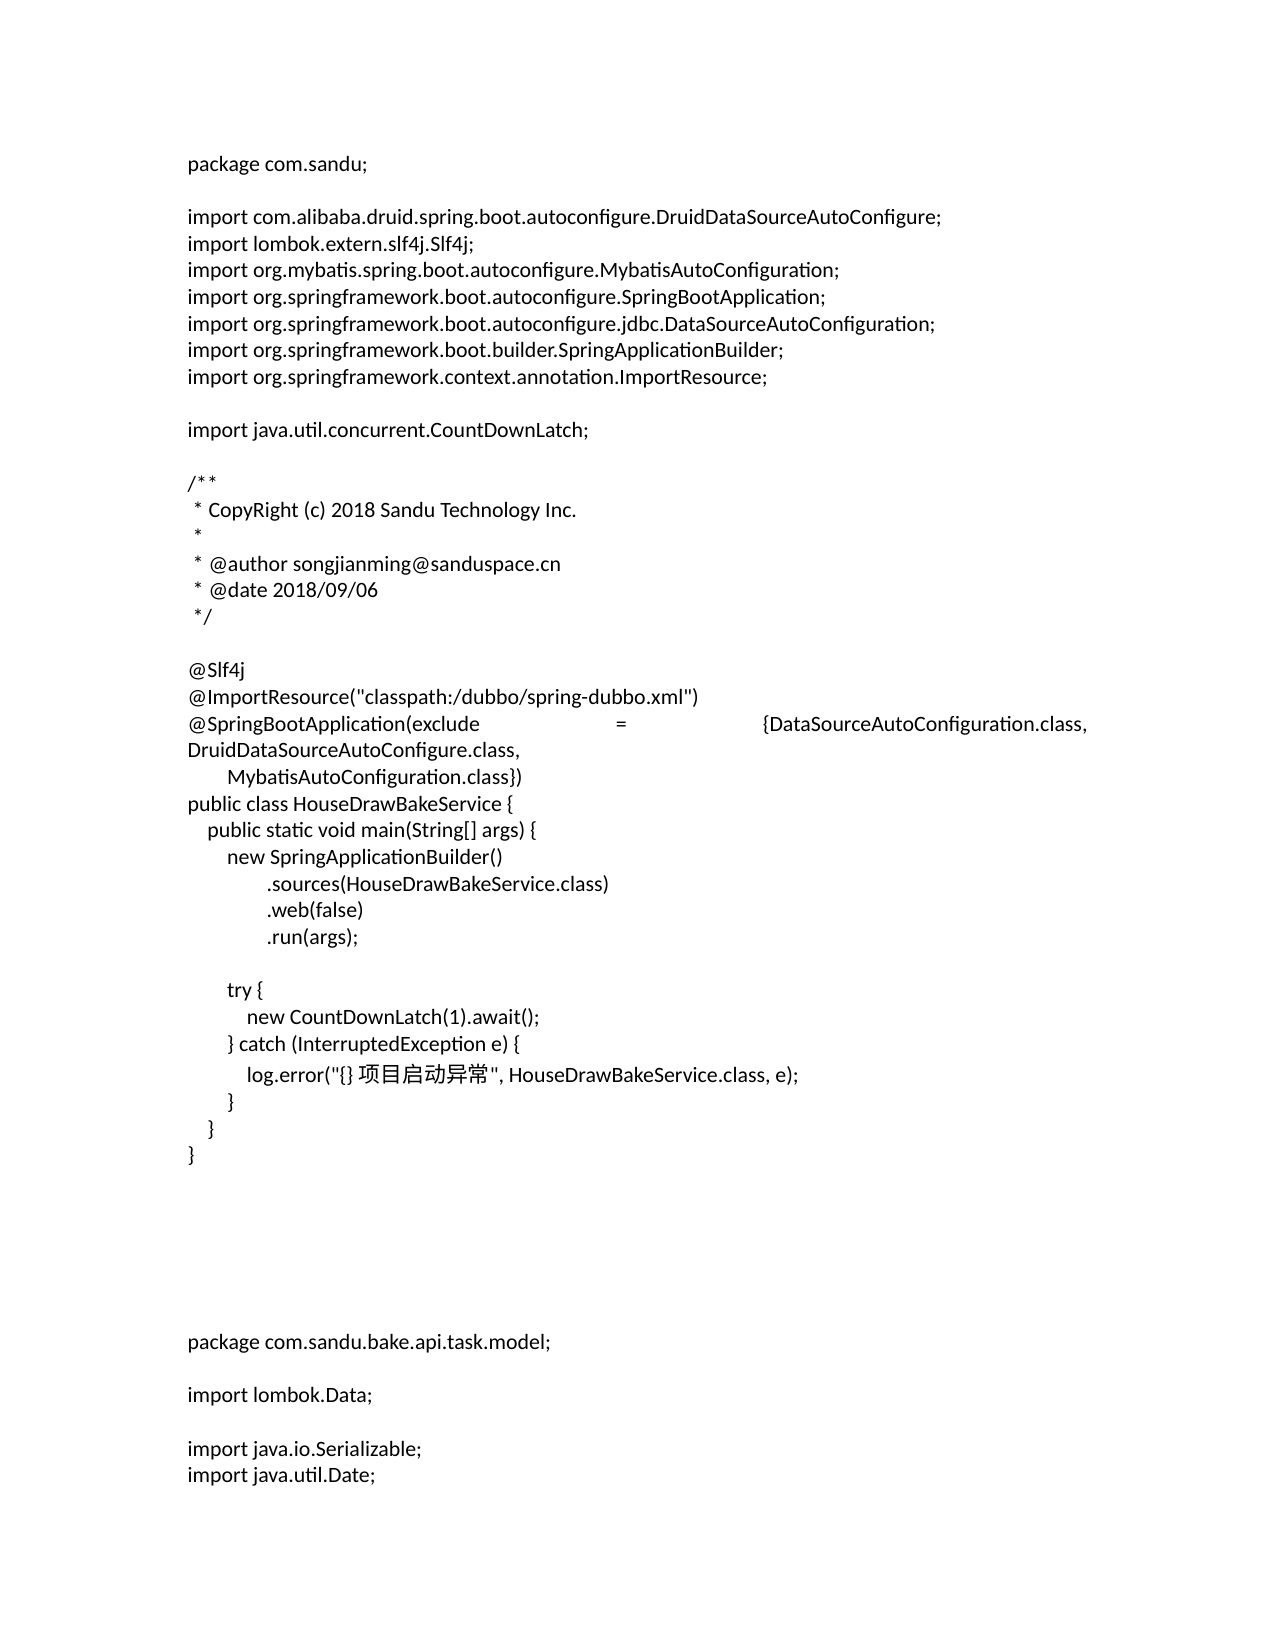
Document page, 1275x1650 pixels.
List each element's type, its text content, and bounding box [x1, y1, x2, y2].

text public static void main(String[] args) { [187, 817, 1087, 843]
text @SpringBootApplication(exclude = {DataSourceAutoConfiguration.class, DruidDataSourceAutoConfigure.class, [187, 710, 1087, 763]
text import com.alibaba.druid.spring.boot.autoconfigure.DruidDataSourceAutoConfigure; [187, 203, 1087, 230]
text import java.util.Date; [187, 1462, 1087, 1488]
text package com.sandu.bake.api.task.model; [187, 1328, 1087, 1355]
text import org.springframework.boot.builder.SpringApplicationBuilder; [187, 337, 1087, 363]
text import lombok.extern.slf4j.Slf4j; [187, 230, 1087, 257]
text @ImportResource("classpath:/dubbo/spring-dubbo.xml") [187, 683, 1087, 710]
text @Slf4j [187, 657, 1087, 683]
text */ [187, 603, 1087, 630]
text } [187, 1088, 1087, 1115]
text } [187, 1115, 1087, 1142]
text * [187, 523, 1087, 550]
text .web(false) [187, 897, 1087, 923]
text import org.springframework.context.annotation.ImportResource; [187, 363, 1087, 390]
text .run(args); [187, 923, 1087, 950]
text import org.mybatis.spring.boot.autoconfigure.MybatisAutoConfiguration; [187, 257, 1087, 283]
text public class HouseDrawBakeService { [187, 790, 1087, 817]
text * CopyRight (c) 2018 Sandu Technology Inc. [187, 497, 1087, 523]
text new CountDownLatch(1).await(); [187, 1003, 1087, 1030]
text try { [187, 977, 1087, 1003]
text * @author songjianming@sanduspace.cn [187, 550, 1087, 577]
text } [187, 1142, 1087, 1168]
text import org.springframework.boot.autoconfigure.jdbc.DataSourceAutoConfiguration; [187, 310, 1087, 337]
text /** [187, 470, 1087, 497]
text * @date 2018/09/06 [187, 577, 1087, 603]
text import org.springframework.boot.autoconfigure.SpringBootApplication; [187, 283, 1087, 310]
text import java.util.concurrent.CountDownLatch; [187, 417, 1087, 443]
text import lombok.Data; [187, 1382, 1087, 1408]
text new SpringApplicationBuilder() [187, 843, 1087, 870]
text import java.io.Serializable; [187, 1435, 1087, 1462]
text } catch (InterruptedException e) { [187, 1030, 1087, 1057]
text log.error("{} 项目启动异常", HouseDrawBakeService.class, e); [187, 1057, 1087, 1088]
text package com.sandu; [187, 150, 1087, 177]
text .sources(HouseDrawBakeService.class) [187, 870, 1087, 897]
text MybatisAutoConfiguration.class}) [187, 763, 1087, 790]
